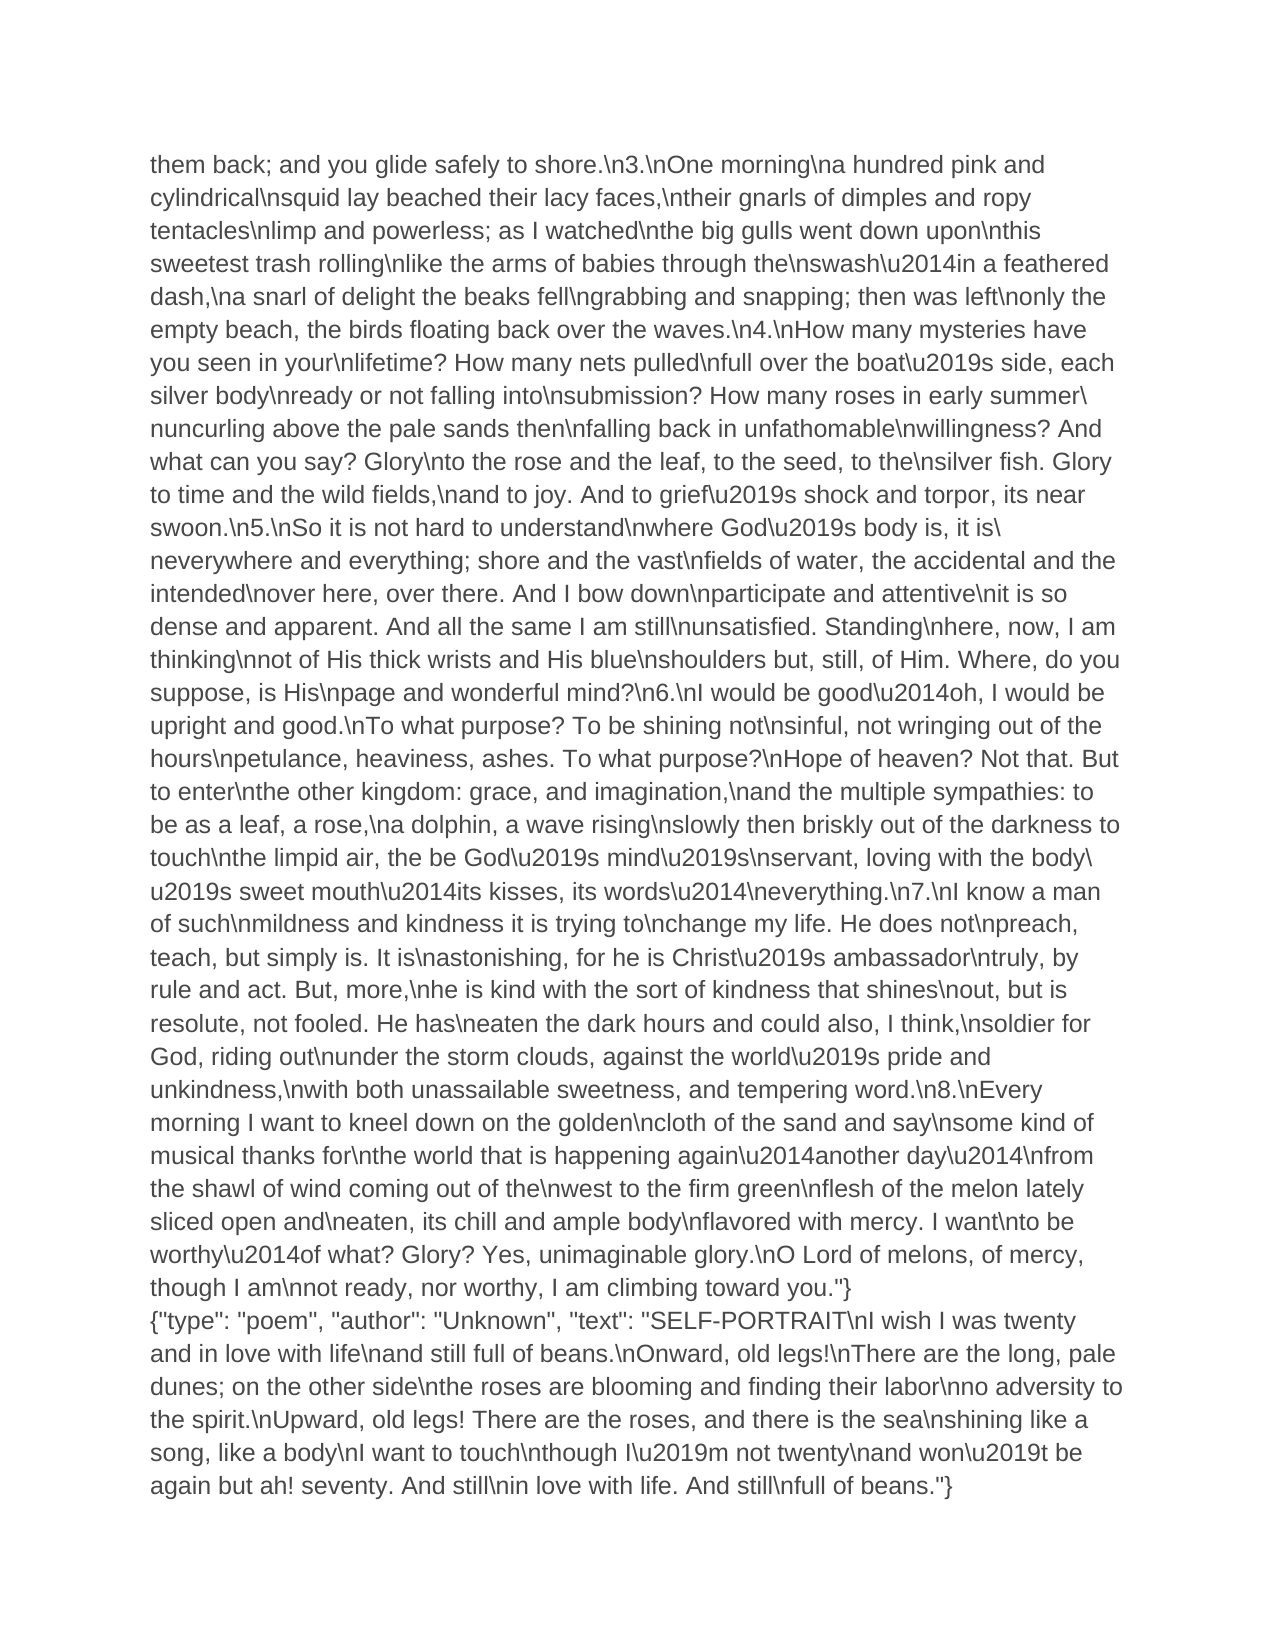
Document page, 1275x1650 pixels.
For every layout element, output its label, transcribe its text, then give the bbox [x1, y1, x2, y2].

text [150, 150, 1125, 1301]
text {"type": "poem", "author": "Unknown", "text": "SELF-PORTRAIT\nI wish I was twenty and in love with life\nand still full of beans.\nOnward, old legs!\nThere are the long, pale dunes; on the other side\nthe roses are blooming and finding their labor\nno adversity to the spirit.\nUpward, old legs! There are the roses, and there is the sea\nshining like a song, like a body\nI want to touch\nthough I\u2019m not twenty\nand won\u2019t be again but ah! seventy. And still\nin love with life. And still\nfull of beans."} [150, 1306, 1125, 1499]
